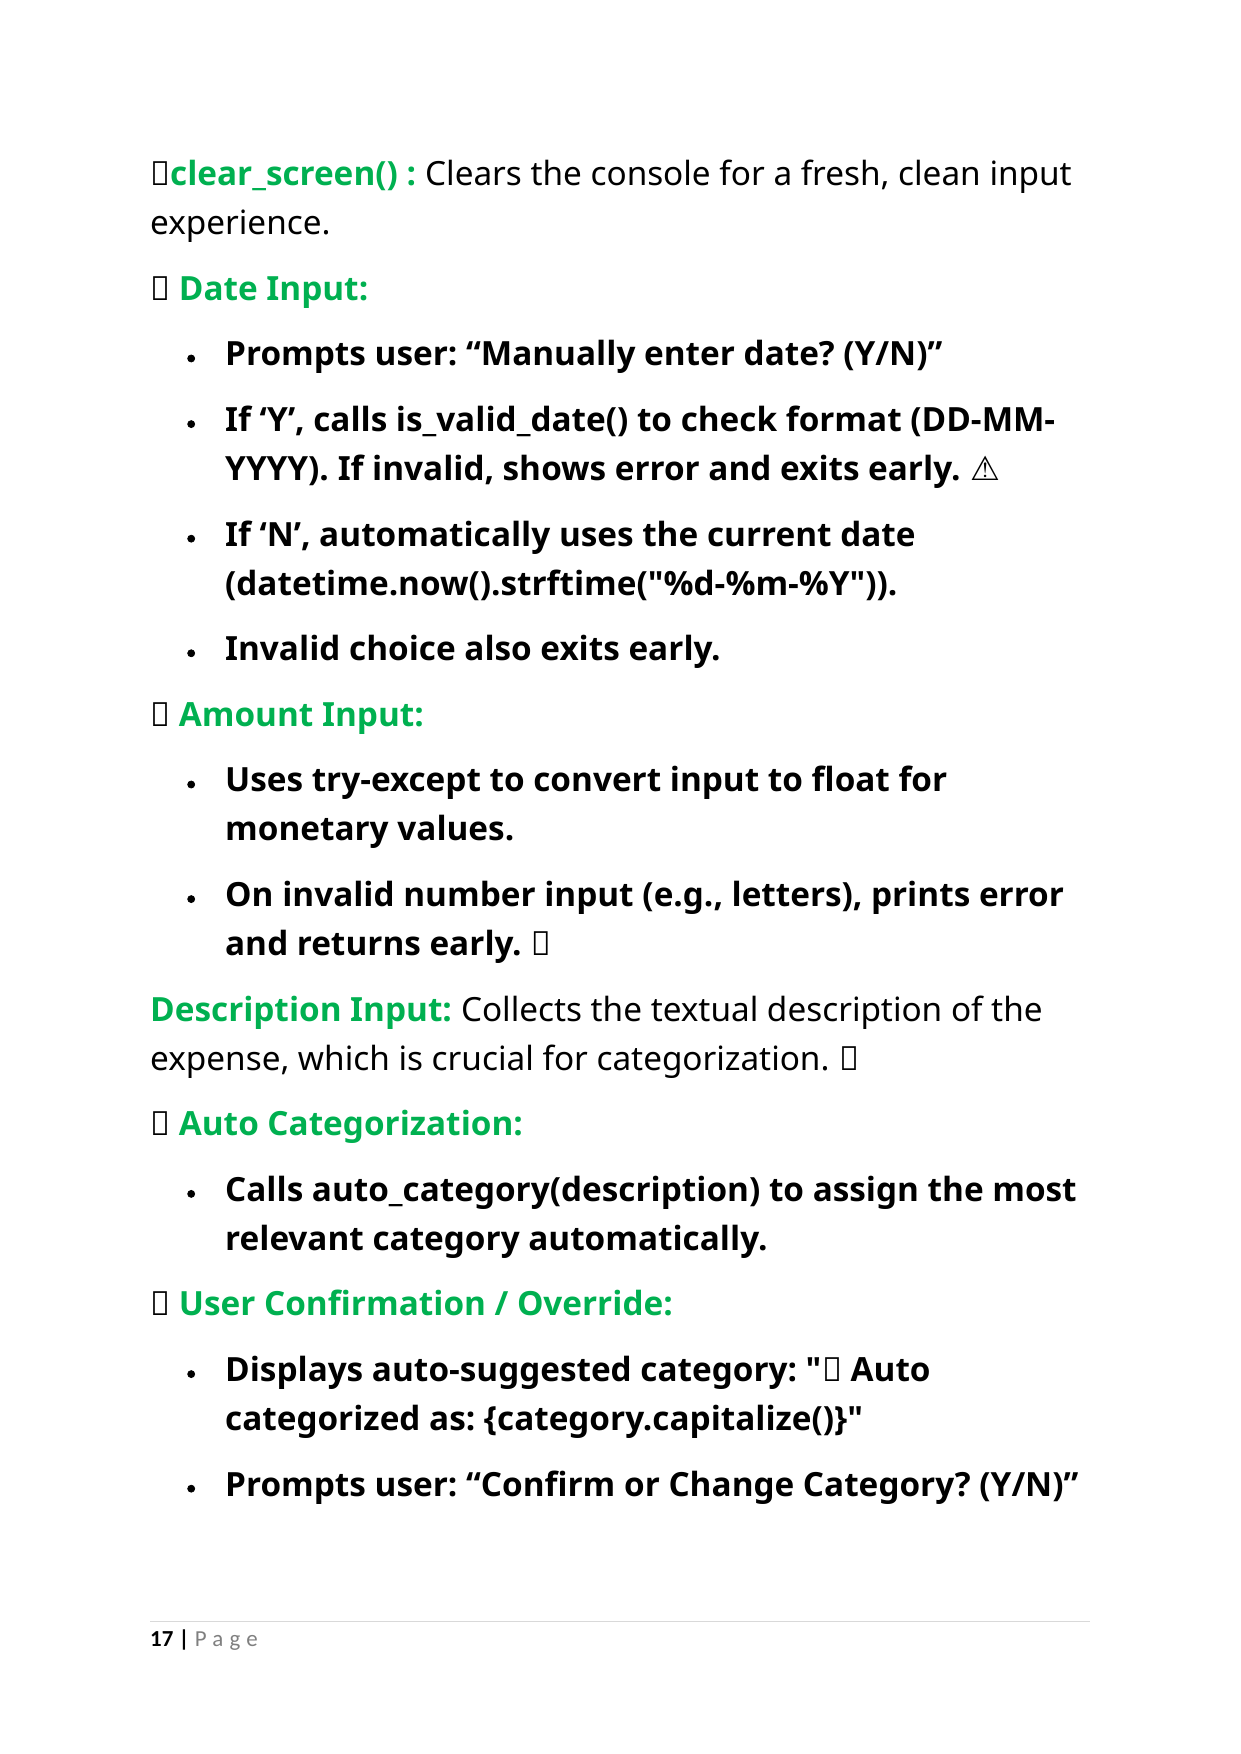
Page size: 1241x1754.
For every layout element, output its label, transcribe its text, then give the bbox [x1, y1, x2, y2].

text 🧹clear_screen() : Clears the console for a fresh, clean input experience. [150, 150, 1090, 244]
list Uses try-except to convert input to float for monetary values. [187, 756, 1090, 851]
text 💵 Amount Input: [150, 691, 1090, 736]
list Prompts user: “Manually enter date? (Y/N)” [187, 330, 1090, 376]
list Displays auto-suggested category: "📂 Auto categorized as: {category.capitalize()}" [187, 1346, 1090, 1440]
list Invalid choice also exits early. [187, 625, 1090, 670]
text 📅 Date Input: [150, 264, 1090, 310]
list Calls auto_category(description) to assign the most relevant category automatically. [187, 1166, 1090, 1260]
list Prompts user: “Confirm or Change Category? (Y/N)” [187, 1460, 1090, 1506]
list On invalid number input (e.g., letters), prints error and returns early. 💸 [187, 871, 1090, 965]
list If ‘N’, automatically uses the current date (datetime.now().strftime("%d-%m-%Y")). [187, 510, 1090, 605]
list If ‘Y’, calls is_valid_date() to check format (DD-MM-YYYY). If invalid, shows error and exits early. ⚠️ [187, 396, 1090, 490]
text 🧠 Auto Categorization: [150, 1100, 1090, 1145]
text 🔄 User Confirmation / Override: [150, 1280, 1090, 1326]
text Description Input: Collects the textual description of the expense, which is crucial for categorization. 📝 [150, 985, 1090, 1080]
